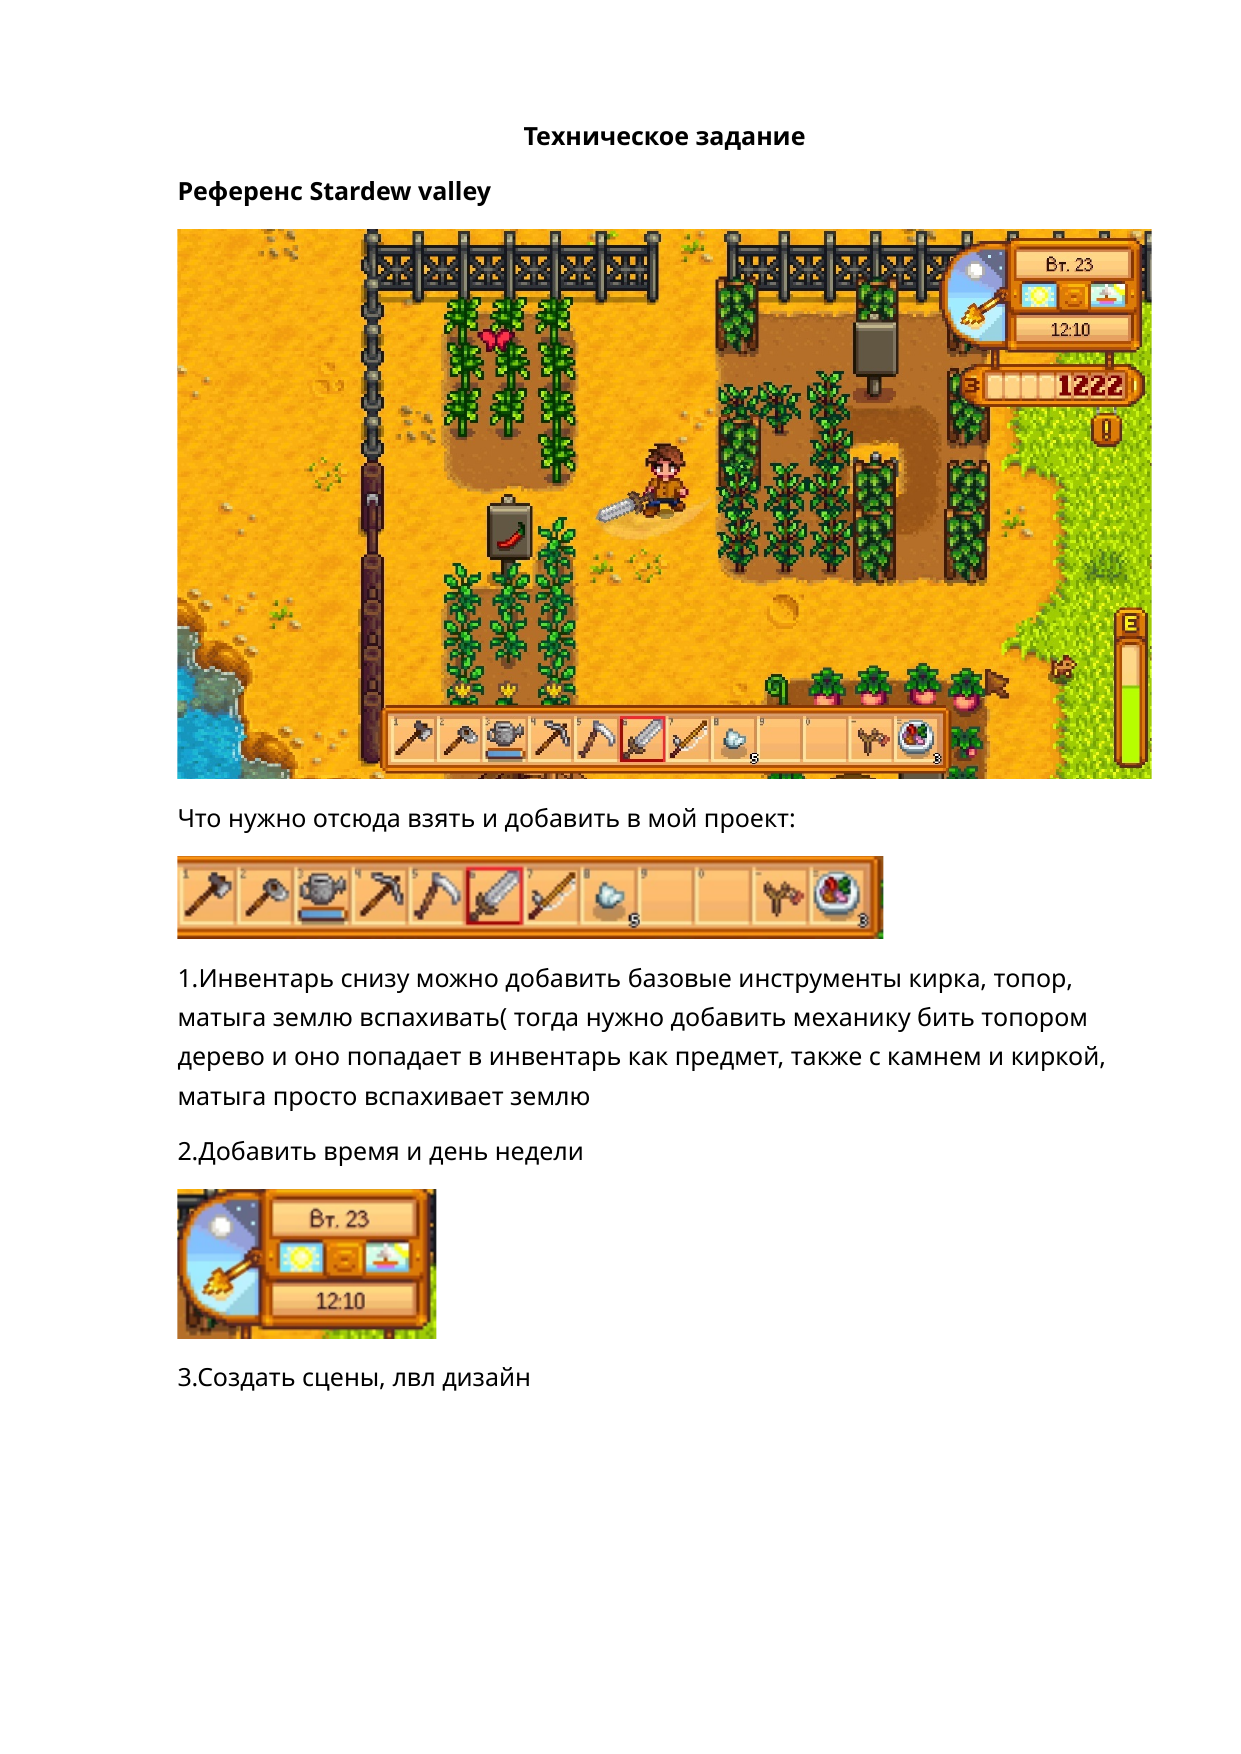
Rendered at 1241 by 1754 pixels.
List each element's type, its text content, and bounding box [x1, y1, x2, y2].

text Что нужно отсюда взять и добавить в мой проект: [177, 800, 1152, 834]
text Техническое задание [177, 118, 1152, 152]
text 1.Инвентарь снизу можно добавить базовые инструменты кирка, топор, матыга землю вспахивать( тогда нужно добавить механику бить топором дерево и оно попадает в инвентарь как предмет, также с камнем и киркой, матыга просто вспахивает землю [177, 961, 1152, 1112]
picture [177, 1189, 437, 1339]
text 2.Добавить время и день недели [177, 1134, 1152, 1168]
picture [177, 229, 1152, 779]
picture [177, 856, 884, 939]
text 3.Создать сцены, лвл дизайн [177, 1360, 1152, 1394]
text Референс Stardew valley [177, 174, 1152, 208]
